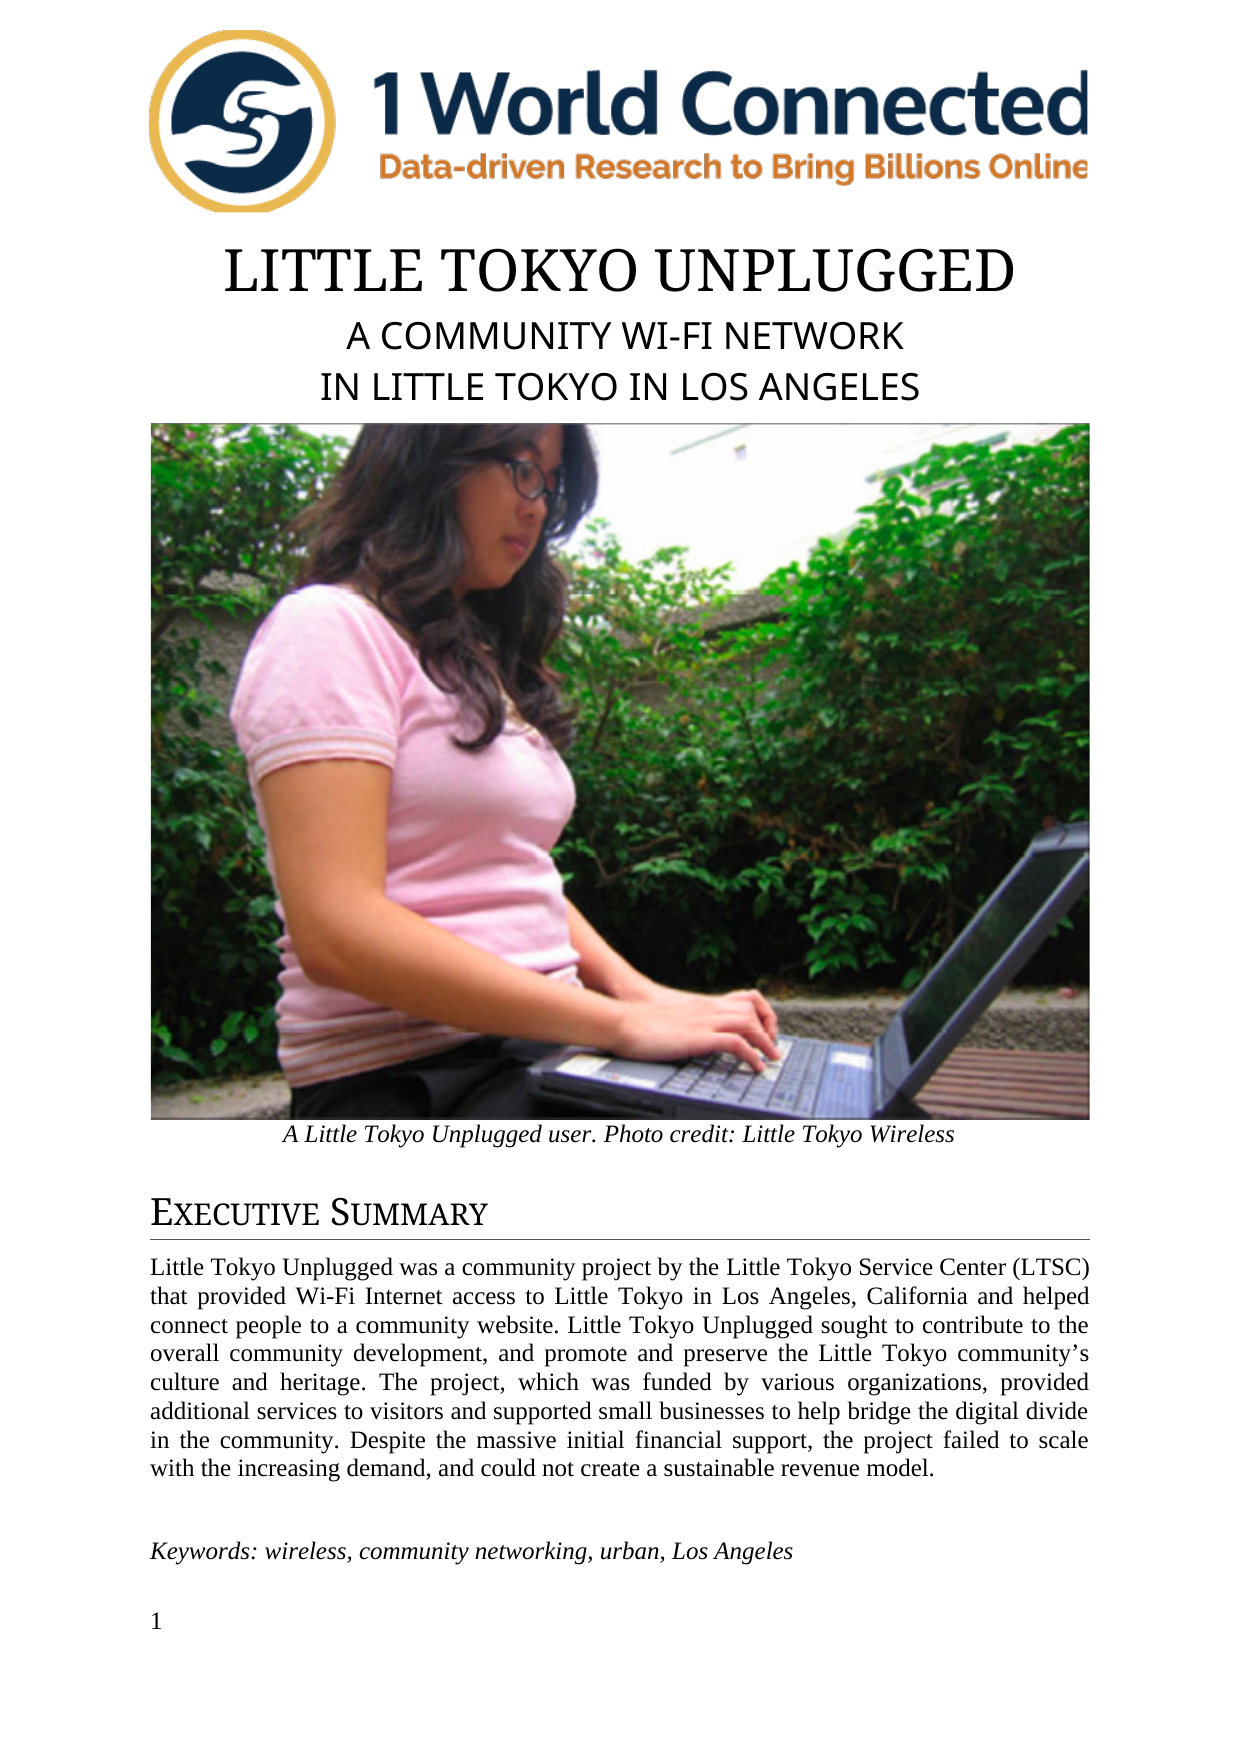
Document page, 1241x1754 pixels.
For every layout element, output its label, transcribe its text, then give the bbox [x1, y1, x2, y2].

text Keywords: wireless, community networking, urban, Los Angeles [150, 1536, 1090, 1565]
text Little Tokyo Unplugged was a community project by the Little Tokyo Service Center (LTSC) that provided Wi-Fi Internet access to Little Tokyo in Los Angeles, California and helped connect people to a community website. Little Tokyo Unplugged sought to contribute to the overall community development, and promote and preserve the Little Tokyo community’s culture and heritage. The project, which was funded by various organizations, provided additional services to visitors and supported small businesses to help bridge the digital divide in the community. Despite the massive initial financial support, the project failed to scale with the increasing demand, and could not create a sustainable revenue model. [150, 1252, 1090, 1482]
title LITTLE TOKYO UNPLUGGED [150, 150, 1090, 309]
title A COMMUNITY WI-FI NETWORK [150, 309, 1090, 360]
text A Little Tokyo Unplugged user. Photo credit: Little Tokyo Wireless [150, 1120, 1090, 1148]
picture [150, 423, 1090, 1120]
title IN LITTLE TOKYO IN LOS ANGELES [150, 360, 1090, 411]
subtitle Executive Summary [150, 1186, 1090, 1239]
picture [148, 30, 1088, 213]
